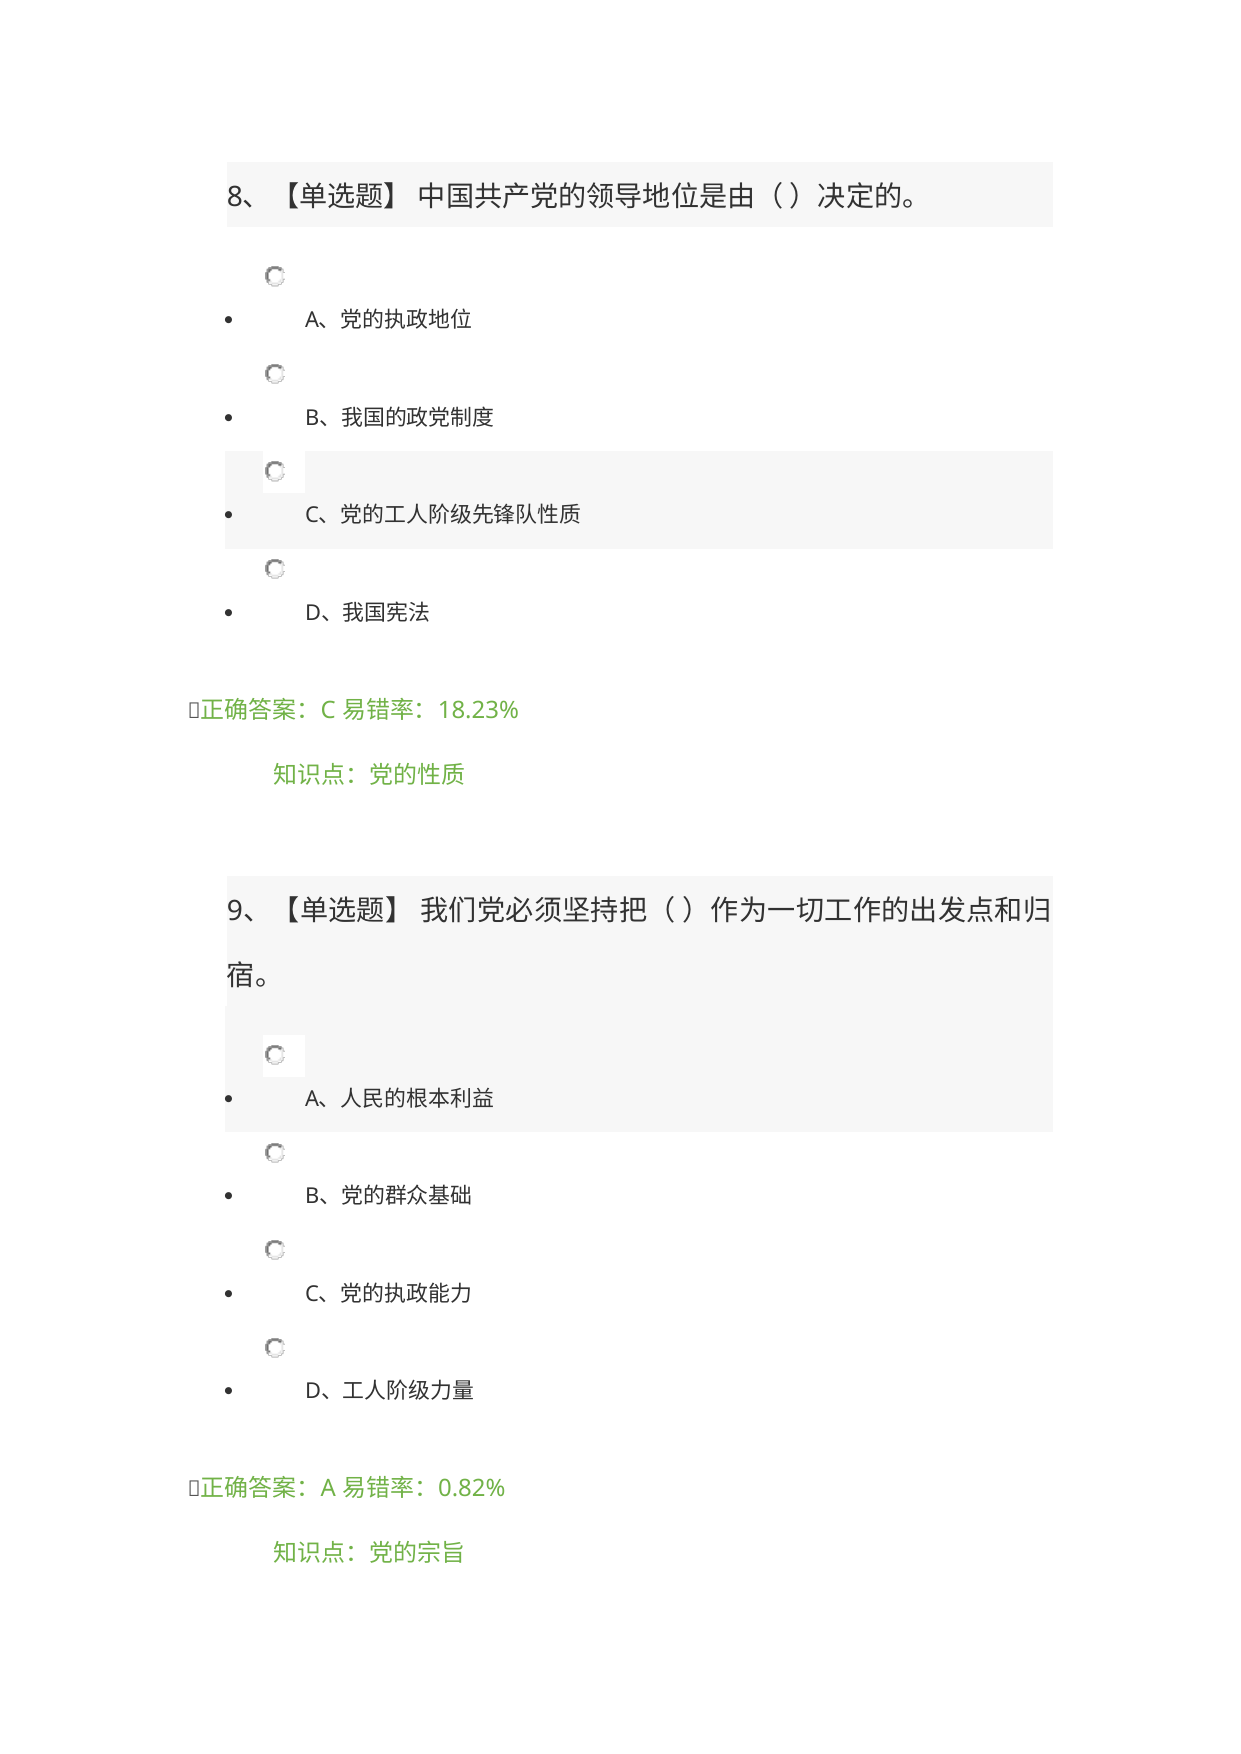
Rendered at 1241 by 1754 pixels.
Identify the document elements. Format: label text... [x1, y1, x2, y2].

list C、党的工人阶级先锋队性质 [225, 451, 1053, 549]
text 知识点：党的性质 [273, 740, 982, 805]
text 正确答案：A 易错率：0.82% [187, 1454, 1053, 1519]
text 知识点：党的宗旨 [273, 1519, 982, 1584]
text 8、【单选题】 中国共产党的领导地位是由（ ）决定的。 [227, 162, 1053, 227]
list D、工人阶级力量 [225, 1327, 1053, 1425]
list B、我国的政党制度 [225, 354, 1053, 451]
list A、党的执政地位 [225, 256, 1053, 354]
list B、党的群众基础 [225, 1132, 1053, 1230]
text 正确答案：C 易错率：18.23% [187, 675, 1053, 740]
list C、党的执政能力 [225, 1230, 1053, 1327]
text 9、【单选题】 我们党必须坚持把（ ）作为一切工作的出发点和归宿。 [227, 876, 1053, 1006]
list D、我国宪法 [225, 549, 1053, 646]
list A、人民的根本利益 [225, 1035, 1053, 1132]
